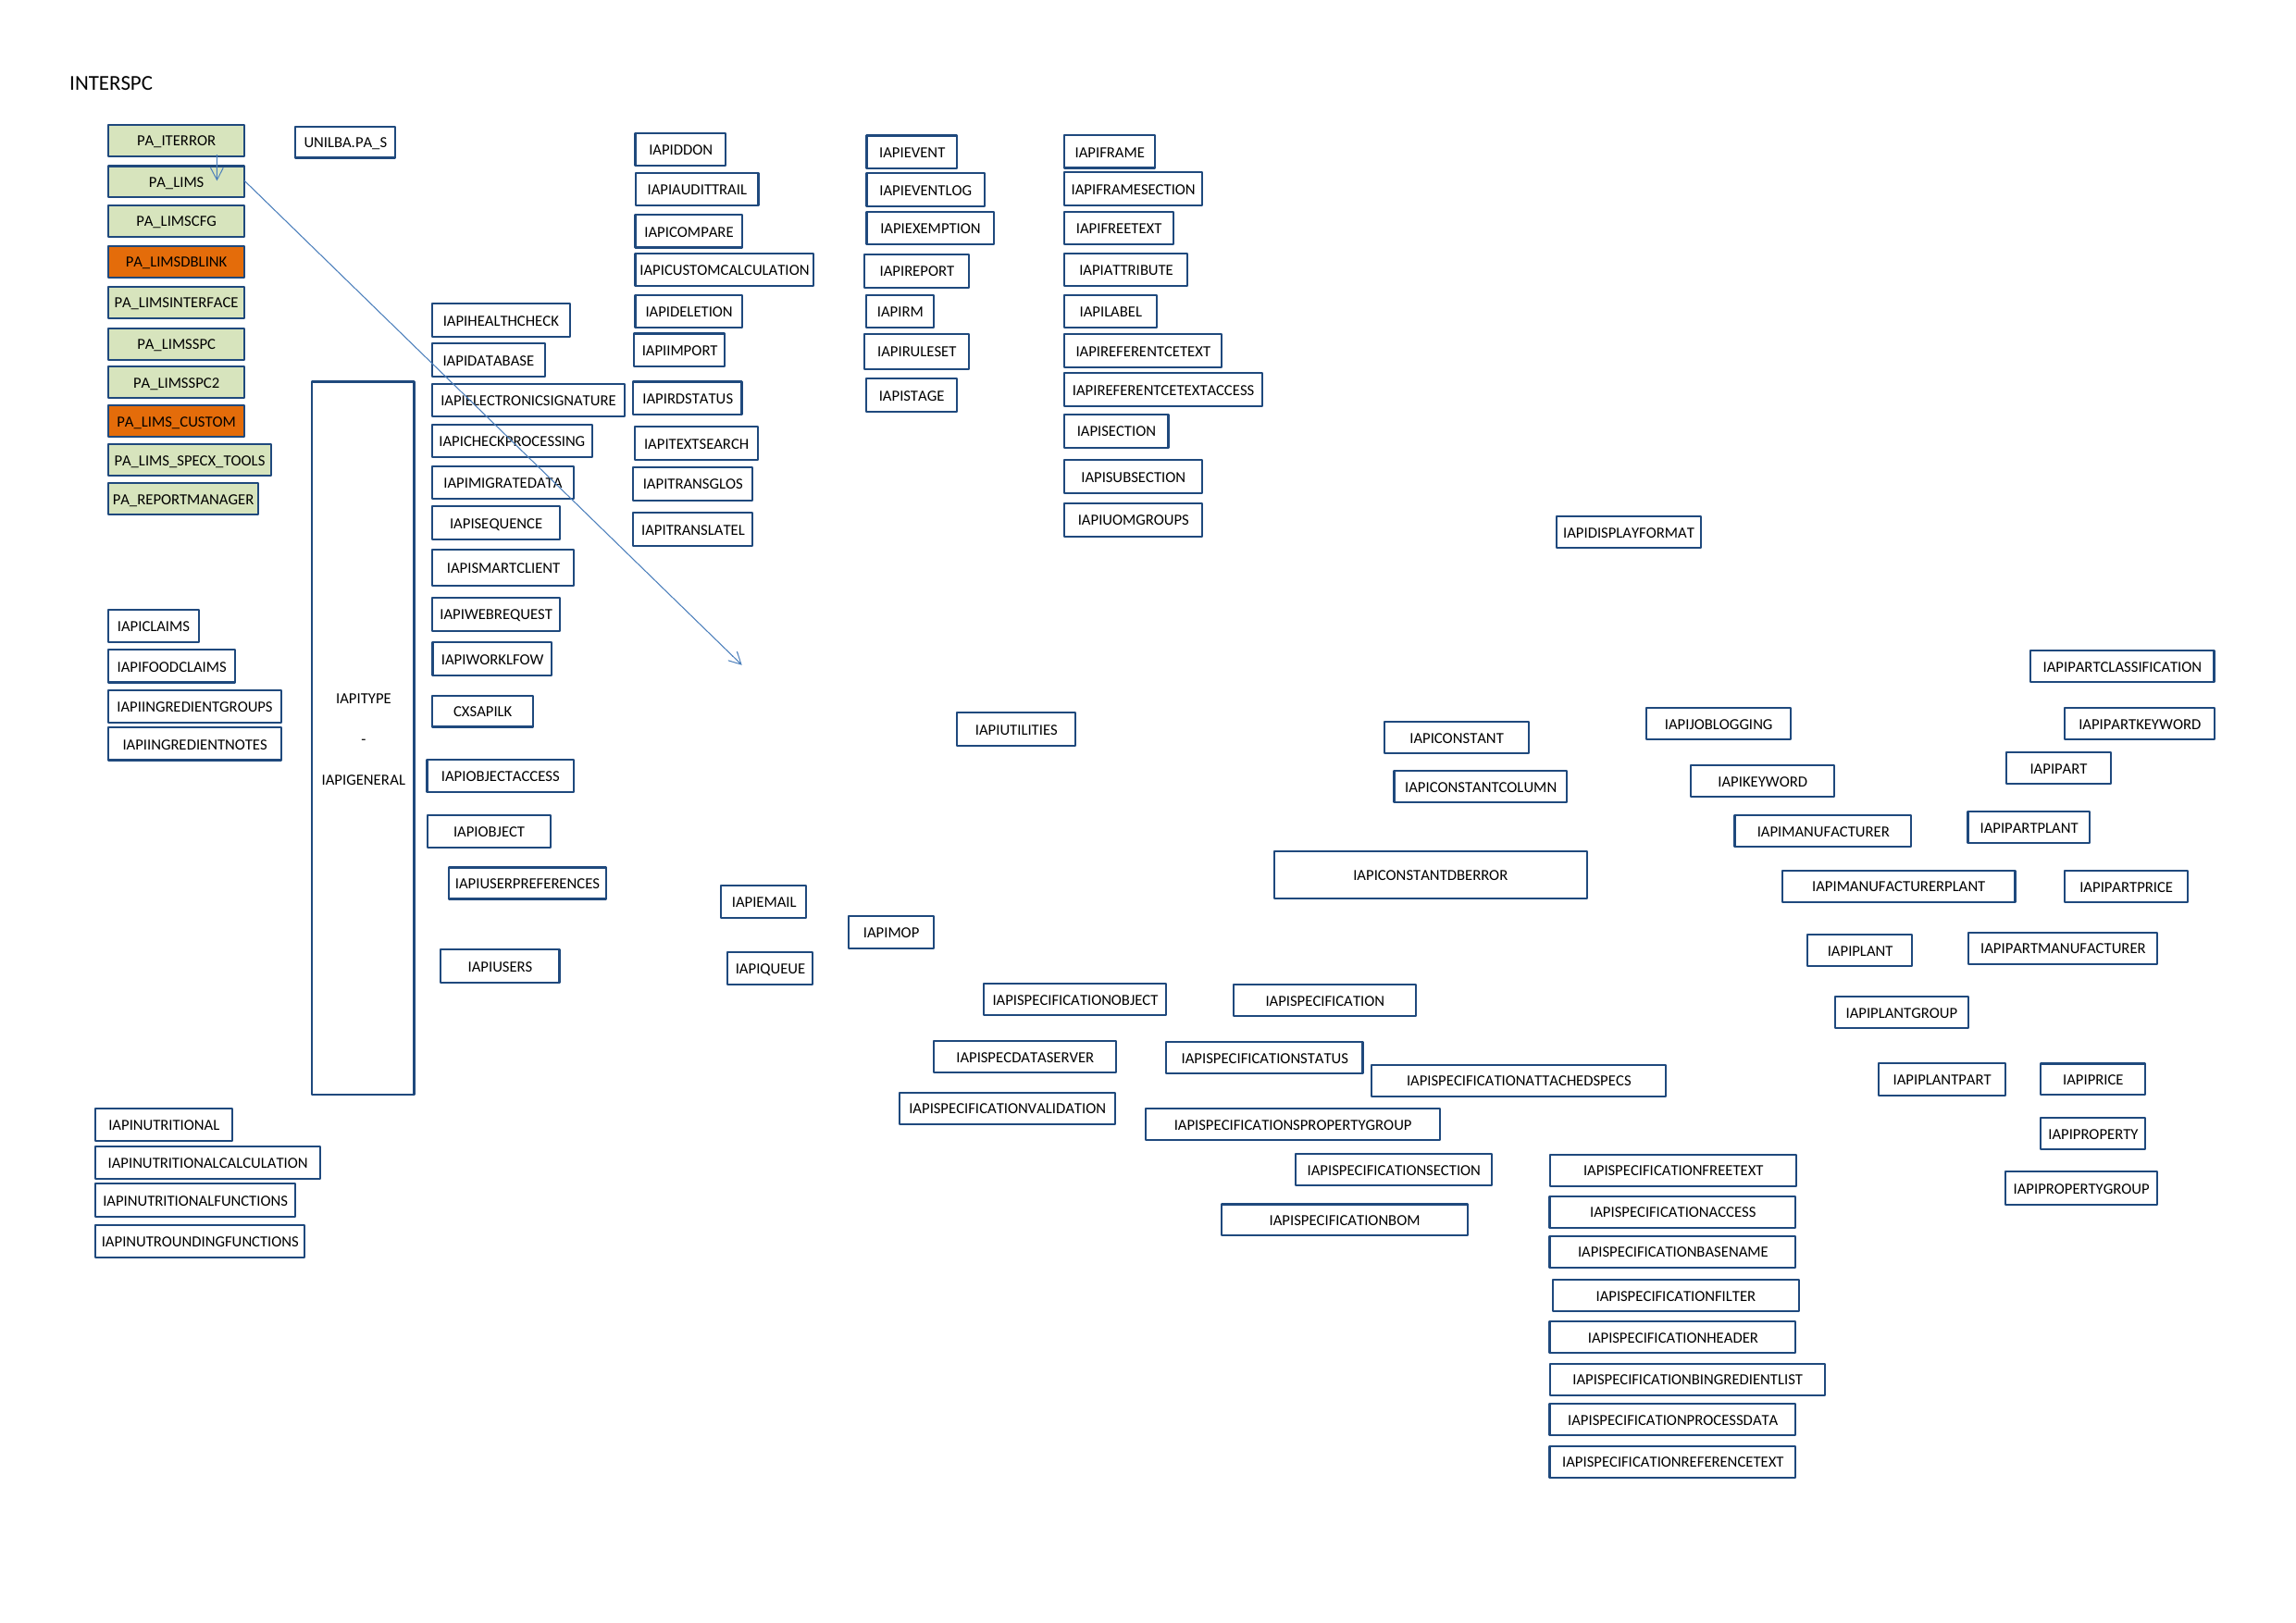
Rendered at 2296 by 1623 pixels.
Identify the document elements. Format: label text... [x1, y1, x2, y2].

text INTERSPC [69, 69, 2226, 95]
